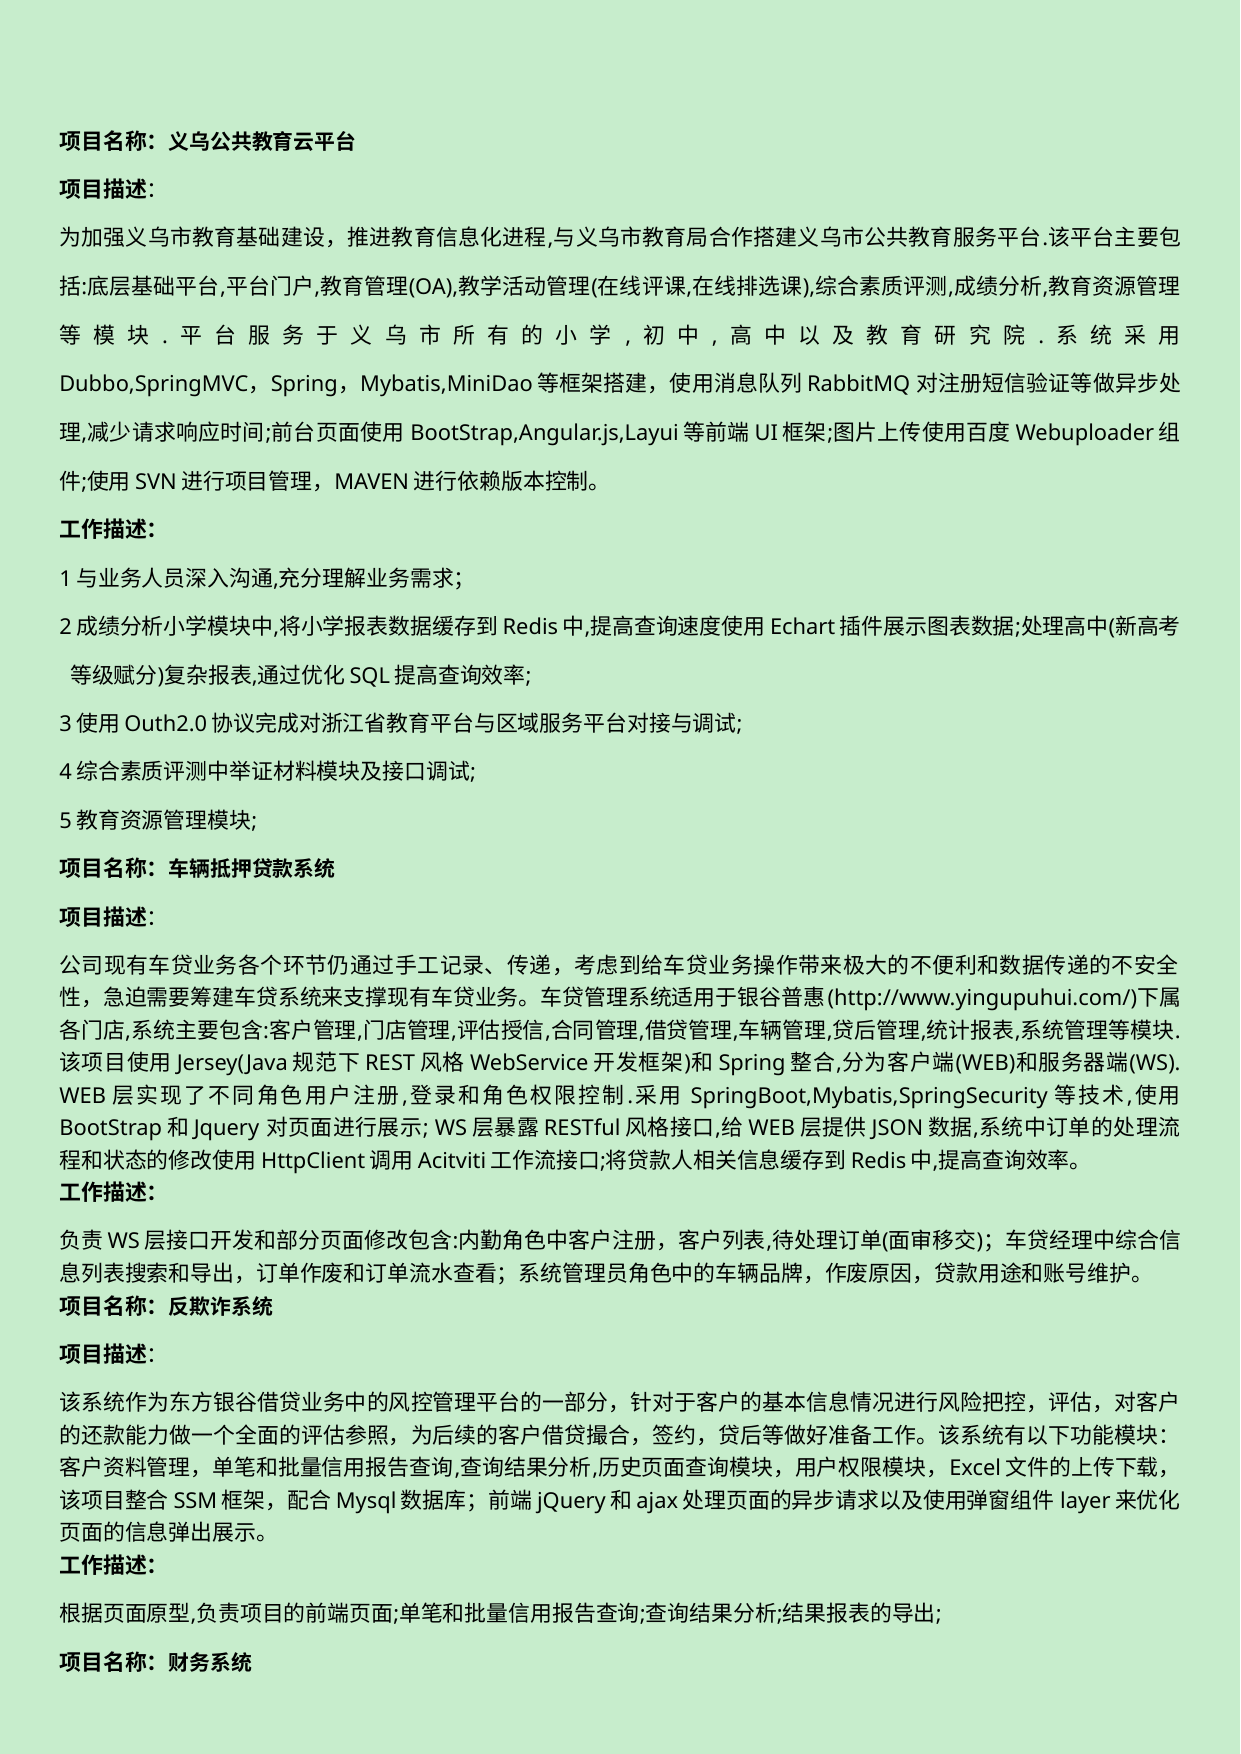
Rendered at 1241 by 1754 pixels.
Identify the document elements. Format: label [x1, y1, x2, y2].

table_cell [48, 123, 1192, 1677]
